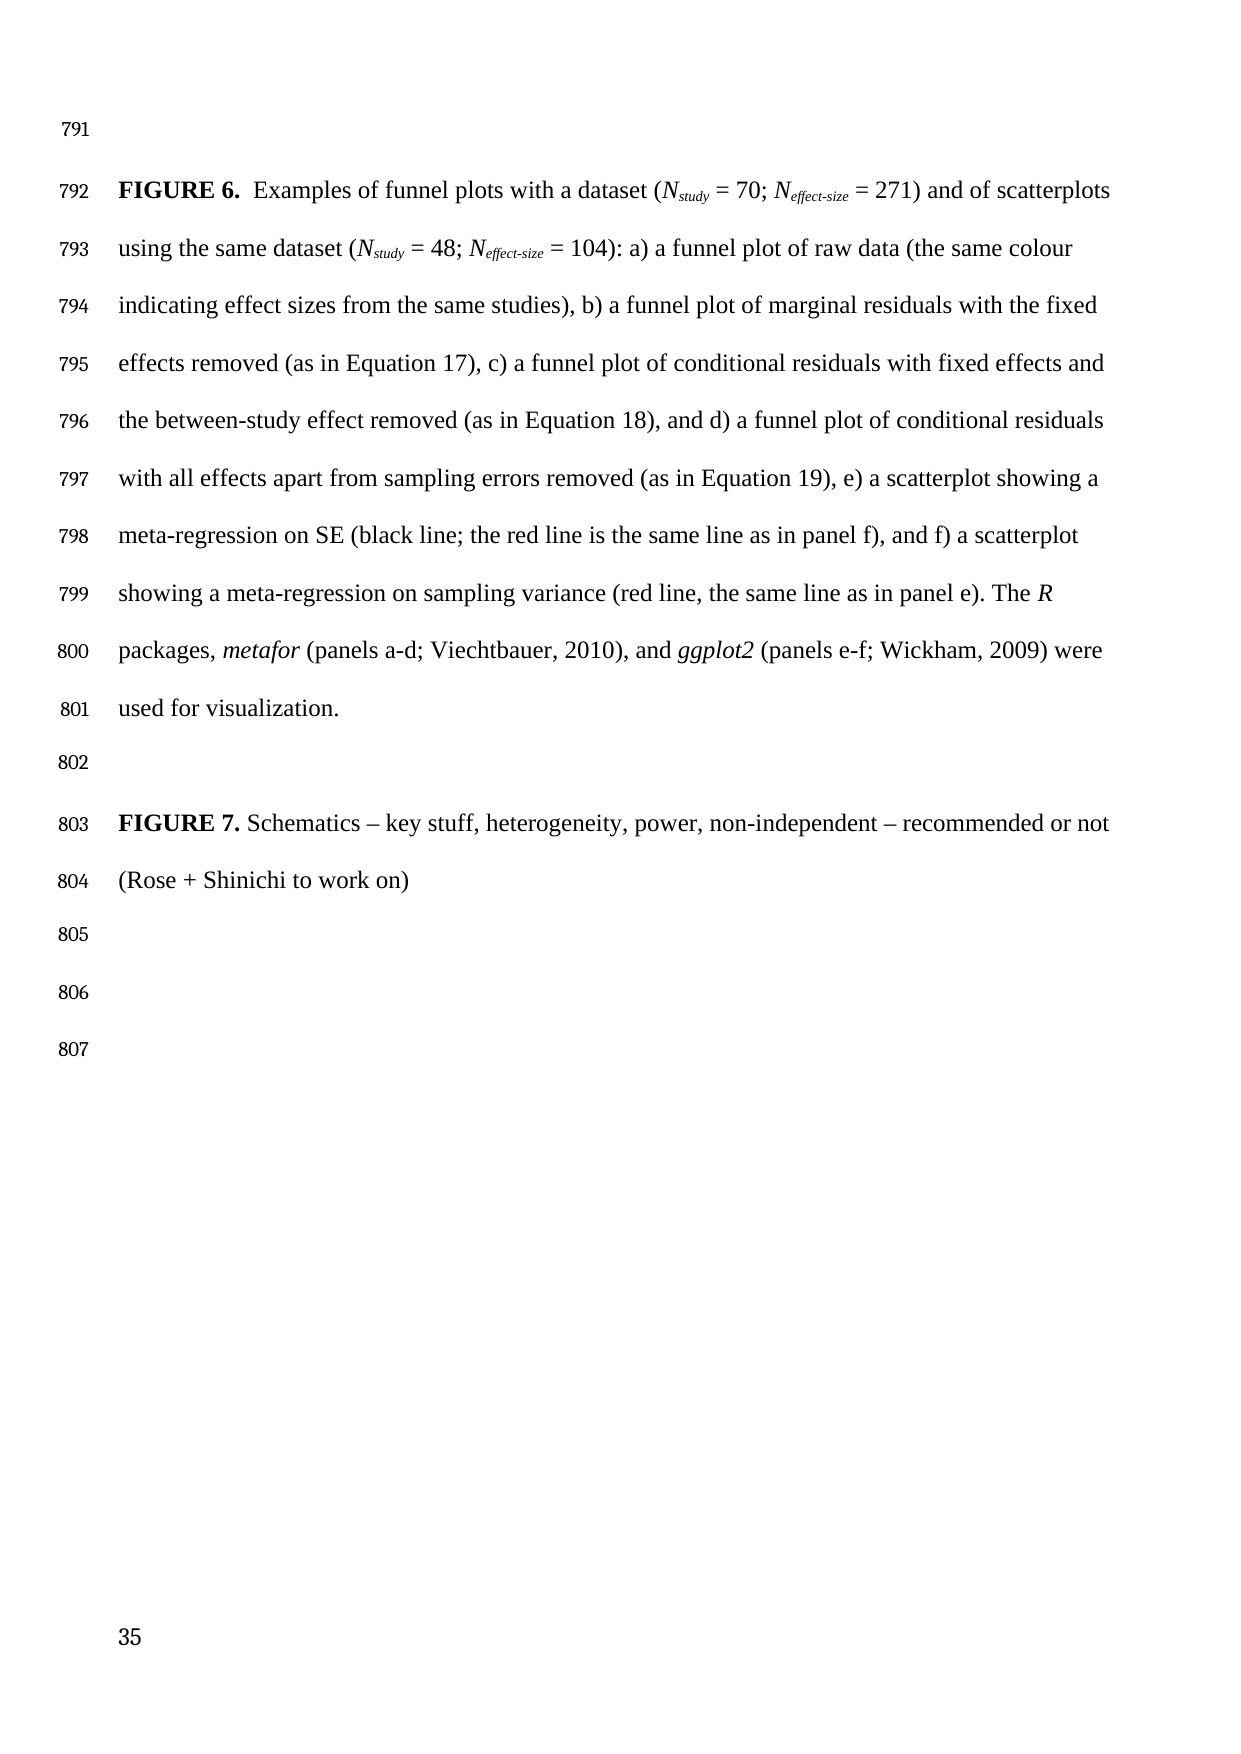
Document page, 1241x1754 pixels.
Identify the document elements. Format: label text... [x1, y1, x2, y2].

text FIGURE 6. Examples of funnel plots with a dataset (Nstudy = 70; Neffect-size = 271) and of scatterplots using the same dataset (Nstudy = 48; Neffect-size = 104): a) a funnel plot of raw data (the same colour indicating effect sizes from the same studies), b) a funnel plot of marginal residuals with the fixed effects removed (as in Equation 17), c) a funnel plot of conditional residuals with fixed effects and the between-study effect removed (as in Equation 18), and d) a funnel plot of conditional residuals with all effects apart from sampling errors removed (as in Equation 19), e) a scatterplot showing a meta-regression on SE (black line; the red line is the same line as in panel f), and f) a scatterplot showing a meta-regression on sampling variance (red line, the same line as in panel e). The R packages, metafor (panels a-d; Viechtbauer, 2010), and ggplot2 (panels e-f; Wickham, 2009) were used for visualization. [118, 176, 1122, 722]
text FIGURE 7. Schematics – key stuff, heterogeneity, power, non-independent – recommended or not (Rose + Shinichi to work on) [118, 808, 1122, 894]
